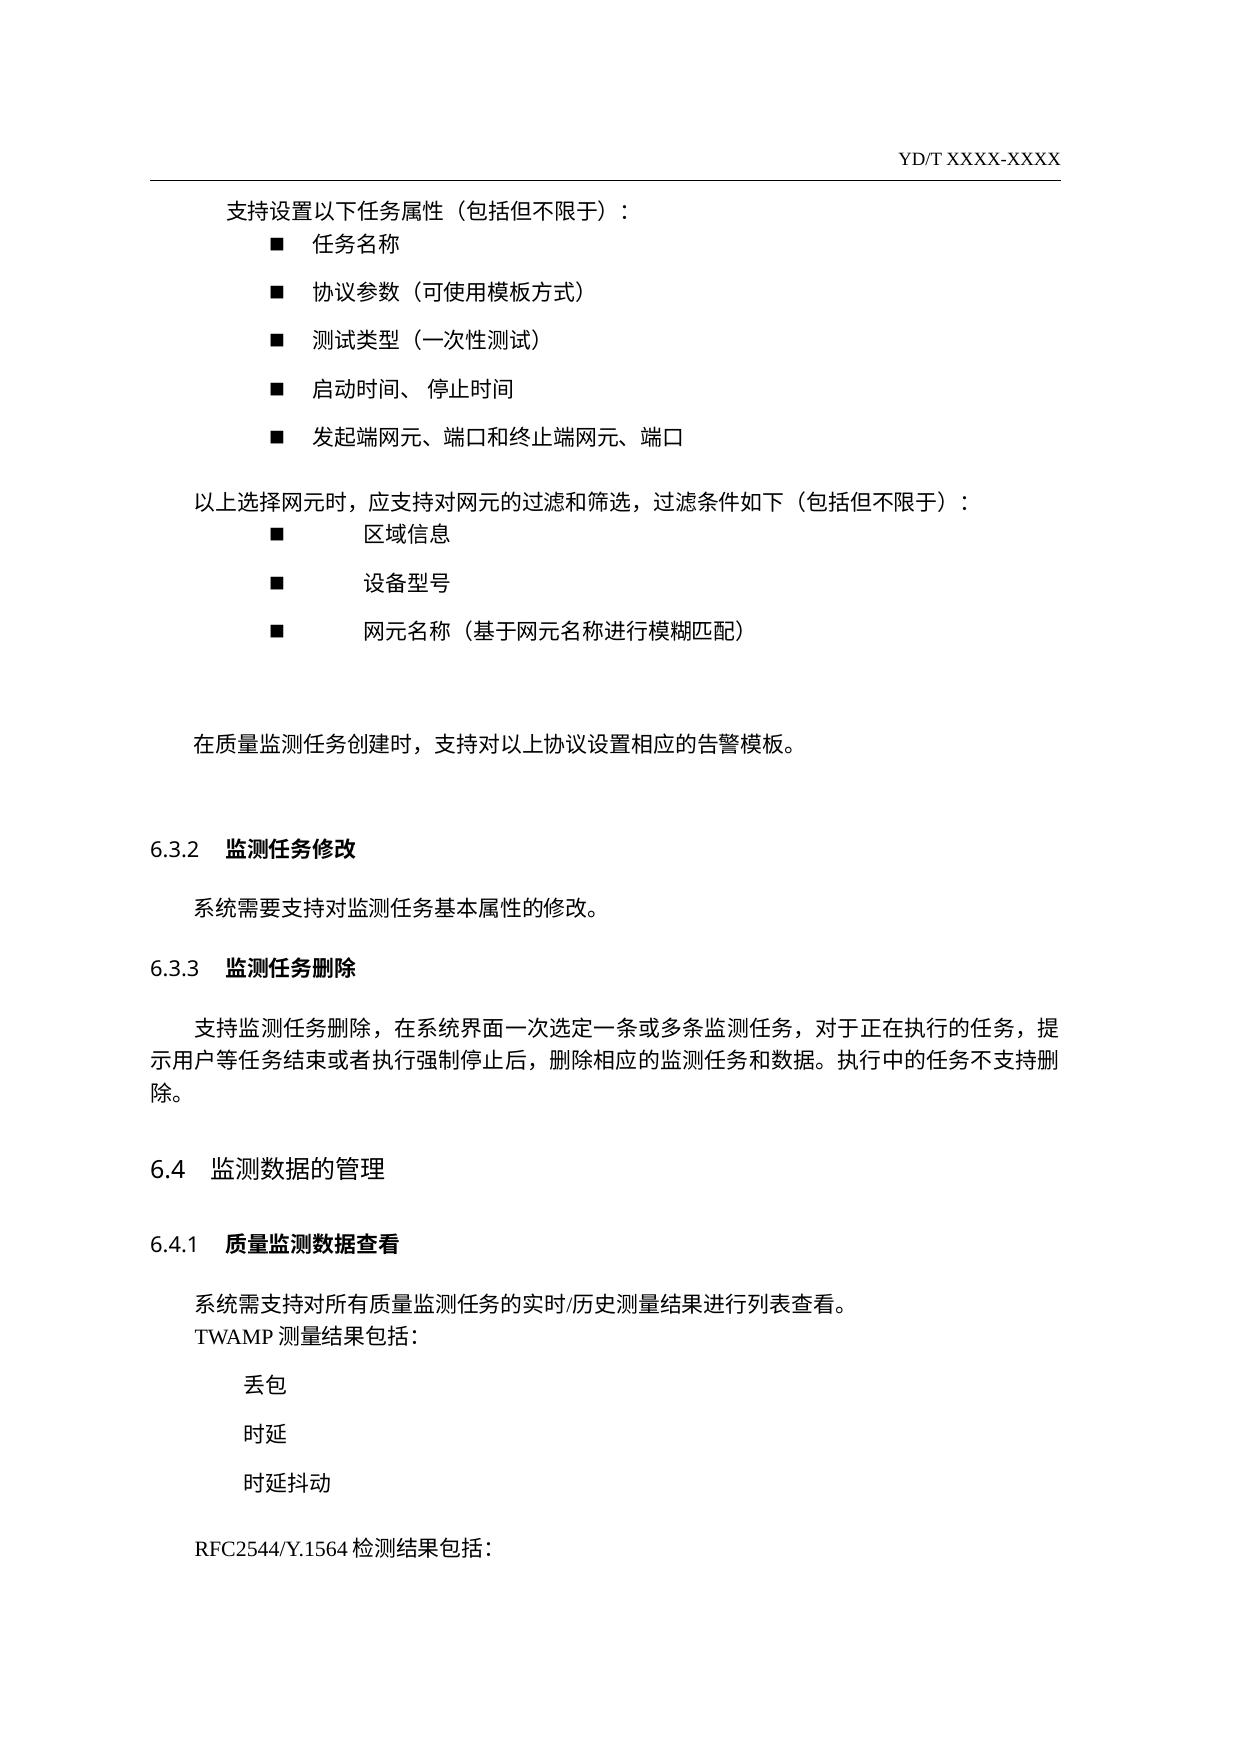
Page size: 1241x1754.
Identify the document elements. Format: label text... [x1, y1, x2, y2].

list 网元名称（基于网元名称进行模糊匹配） [269, 613, 1061, 646]
list 设备型号 [269, 565, 1061, 598]
text RFC2544/Y.1564检测结果包括： [150, 1530, 1061, 1563]
list 时延 [244, 1416, 1061, 1449]
list 发起端网元、端口和终止端网元、端口 [269, 420, 1061, 452]
subtitle 监测数据的管理 [150, 1135, 1061, 1200]
list 任务名称 [269, 226, 1061, 259]
text 系统需支持对所有质量监测任务的实时/历史测量结果进行列表查看。 [150, 1286, 1061, 1319]
text 支持设置以下任务属性（包括但不限于）： [224, 194, 1037, 226]
list 测试类型（一次性测试） [269, 323, 1061, 356]
list 丢包 [244, 1368, 1061, 1400]
text 在质量监测任务创建时，支持对以上协议设置相应的告警模板。 [150, 727, 1037, 759]
text 支持监测任务删除，在系统界面一次选定一条或多条监测任务，对于正在执行的任务，提示用户等任务结束或者执行强制停止后，删除相应的监测任务和数据。执行中的任务不支持删除。 [150, 1010, 1061, 1108]
text 系统需要支持对监测任务基本属性的修改。 [194, 891, 1061, 923]
list 启动时间、 停止时间 [269, 371, 1061, 404]
list 时延抖动 [244, 1465, 1061, 1498]
subtitle 监测任务删除 [150, 951, 1061, 983]
subtitle 监测任务修改 [150, 831, 1061, 864]
list 协议参数（可使用模板方式） [269, 275, 1061, 307]
text TWAMP测量结果包括： [150, 1319, 1061, 1351]
text 以上选择网元时，应支持对网元的过滤和筛选，过滤条件如下（包括但不限于）： [150, 484, 1037, 517]
subtitle 质量监测数据查看 [150, 1227, 1061, 1259]
list 区域信息 [269, 517, 1061, 549]
